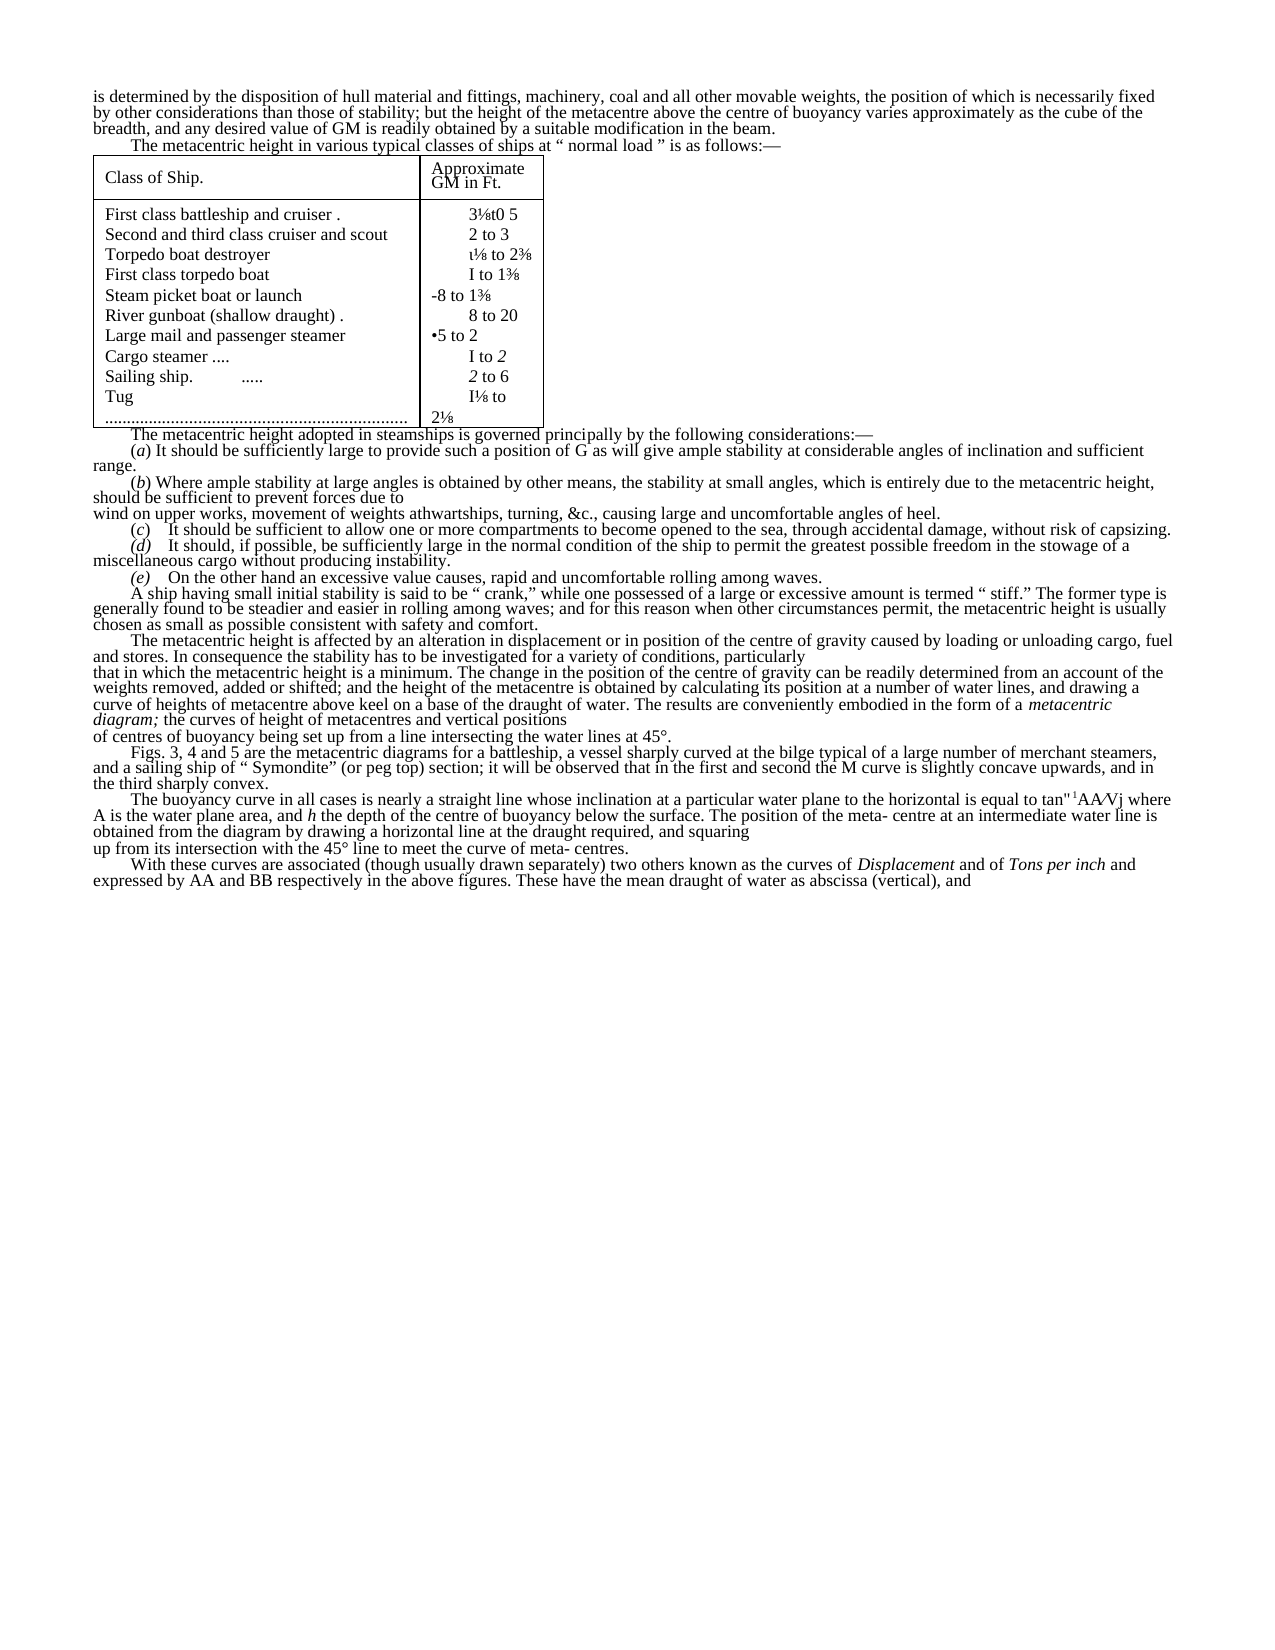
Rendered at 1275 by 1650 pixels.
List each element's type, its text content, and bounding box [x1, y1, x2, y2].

text (a) It should be sufficiently large to provide such a position of G as will give ample stability at considerable angles of inclination and sufficient range. [93, 444, 1174, 475]
table_cell Cargo steamer .... [94, 346, 419, 366]
table_cell First class battleship and cruiser . [94, 200, 419, 224]
table_cell 2 to 6 [421, 366, 543, 386]
table_cell Large mail and passenger steamer [94, 325, 419, 346]
text (b) Where ample stability at large angles is obtained by other means, the stability at small angles, which is entirely due to the metacentric height, should be sufficient to prevent forces due to [93, 475, 1174, 507]
table_cell First class torpedo boat [94, 264, 419, 284]
text The metacentric height is affected by an alteration in displacement or in position of the centre of gravity caused by loading or unloading cargo, fuel and stores. In consequence the stability has to be investigated for a variety of conditions, particularly [93, 634, 1174, 666]
table_cell 2 to 3 [421, 224, 543, 244]
table_cell River gunboat (shallow draught) . [94, 305, 419, 325]
text (d) It should, if possible, be sufficiently large in the normal condition of the ship to permit the greatest possible freedom in the stowage of a miscellaneous cargo without producing instability. [93, 539, 1174, 571]
text A ship having small initial stability is said to be “ crank,” while one possessed of a large or excessive amount is termed “ stiff.” The former type is generally found to be steadier and easier in rolling among waves; and for this reason when other circumstances permit, the metacentric height is usually chosen as small as possible consistent with safety and comfort. [93, 586, 1174, 634]
table_cell Second and third class cruiser and scout [94, 224, 419, 244]
table_cell Steam picket boat or launch [94, 285, 419, 305]
text The metacentric height adopted in steamships is governed principally by the following considerations:— [93, 428, 1174, 444]
table_cell Sailing ship. ..... [94, 366, 419, 386]
text The metacentric height in various typical classes of ships at “ normal load ” is as follows:— [93, 138, 1174, 155]
text Figs. 3, 4 and 5 are the metacentric diagrams for a battleship, a vessel sharply curved at the bilge typical of a large number of merchant steamers, and a sailing ship of “ Symondite” (or peg top) section; it will be observed that in the first and second the M curve is slightly concave upwards, and in the third sharply convex. [93, 745, 1174, 793]
text of centres of buoyancy being set up from a line intersecting the water lines at 45°. [93, 729, 1174, 745]
text (c) It should be sufficient to allow one or more compartments to become opened to the sea, through accidental damage, without risk of capsizing. [93, 523, 1174, 539]
table_cell Tug [94, 386, 419, 427]
table_cell 8 to 20 [421, 305, 543, 325]
table_cell I to 1⅜ [421, 264, 543, 284]
text With these curves are associated (though usually drawn separately) two others known as the curves of Displacement and of Tons per inch and expressed by AA and BB respectively in the above figures. These have the mean draught of water as abscissa (vertical), and [93, 858, 1174, 890]
table_cell Torpedo boat destroyer [94, 244, 419, 264]
table_cell I⅛ to 2⅛ [421, 386, 543, 427]
table_cell 3⅛t0 5 [421, 200, 543, 224]
text is determined by the disposition of hull material and fittings, machinery, coal and all other movable weights, the position of which is necessarily fixed by other considerations than those of stability; but the height of the metacentre above the centre of buoyancy varies approximately as the cube of the breadth, and any desired value of GM is readily obtained by a suitable modification in the beam. [93, 90, 1174, 138]
text (e) On the other hand an excessive value causes, rapid and uncomfortable rolling among waves. [93, 571, 1174, 586]
table_cell I to 2 [421, 346, 543, 366]
table_header Approximate GM in Ft. [421, 156, 543, 199]
table_cell -8 to 1⅜ [421, 285, 543, 305]
table_cell ι⅛ to 2⅜ [421, 244, 543, 264]
text wind on upper works, movement of weights athwartships, turning, &c., causing large and uncomfortable angles of heel. [93, 507, 1174, 523]
text that in which the metacentric height is a minimum. The change in the position of the centre of gravity can be readily determined from an account of the weights removed, added or shifted; and the height of the metacentre is obtained by calculating its position at a number of water lines, and drawing a curve of heights of metacentre above keel on a base of the draught of water. The results are conveniently embodied in the form of a metacentric diagram; the curves of height of metacentres and vertical positions [93, 666, 1174, 729]
table_header Class of Ship. [94, 156, 419, 199]
text up from its intersection with the 45° line to meet the curve of meta- centres. [93, 841, 1174, 858]
table_cell •5 to 2 [421, 325, 543, 346]
text The buoyancy curve in all cases is nearly a straight line whose inclination at a particular water plane to the horizontal is equal to tan"1AA∕Vj where A is the water plane area, and h the depth of the centre of buoyancy below the surface. The position of the meta- centre at an intermediate water line is obtained from the diagram by drawing a horizontal line at the draught required, and squaring [93, 793, 1174, 841]
